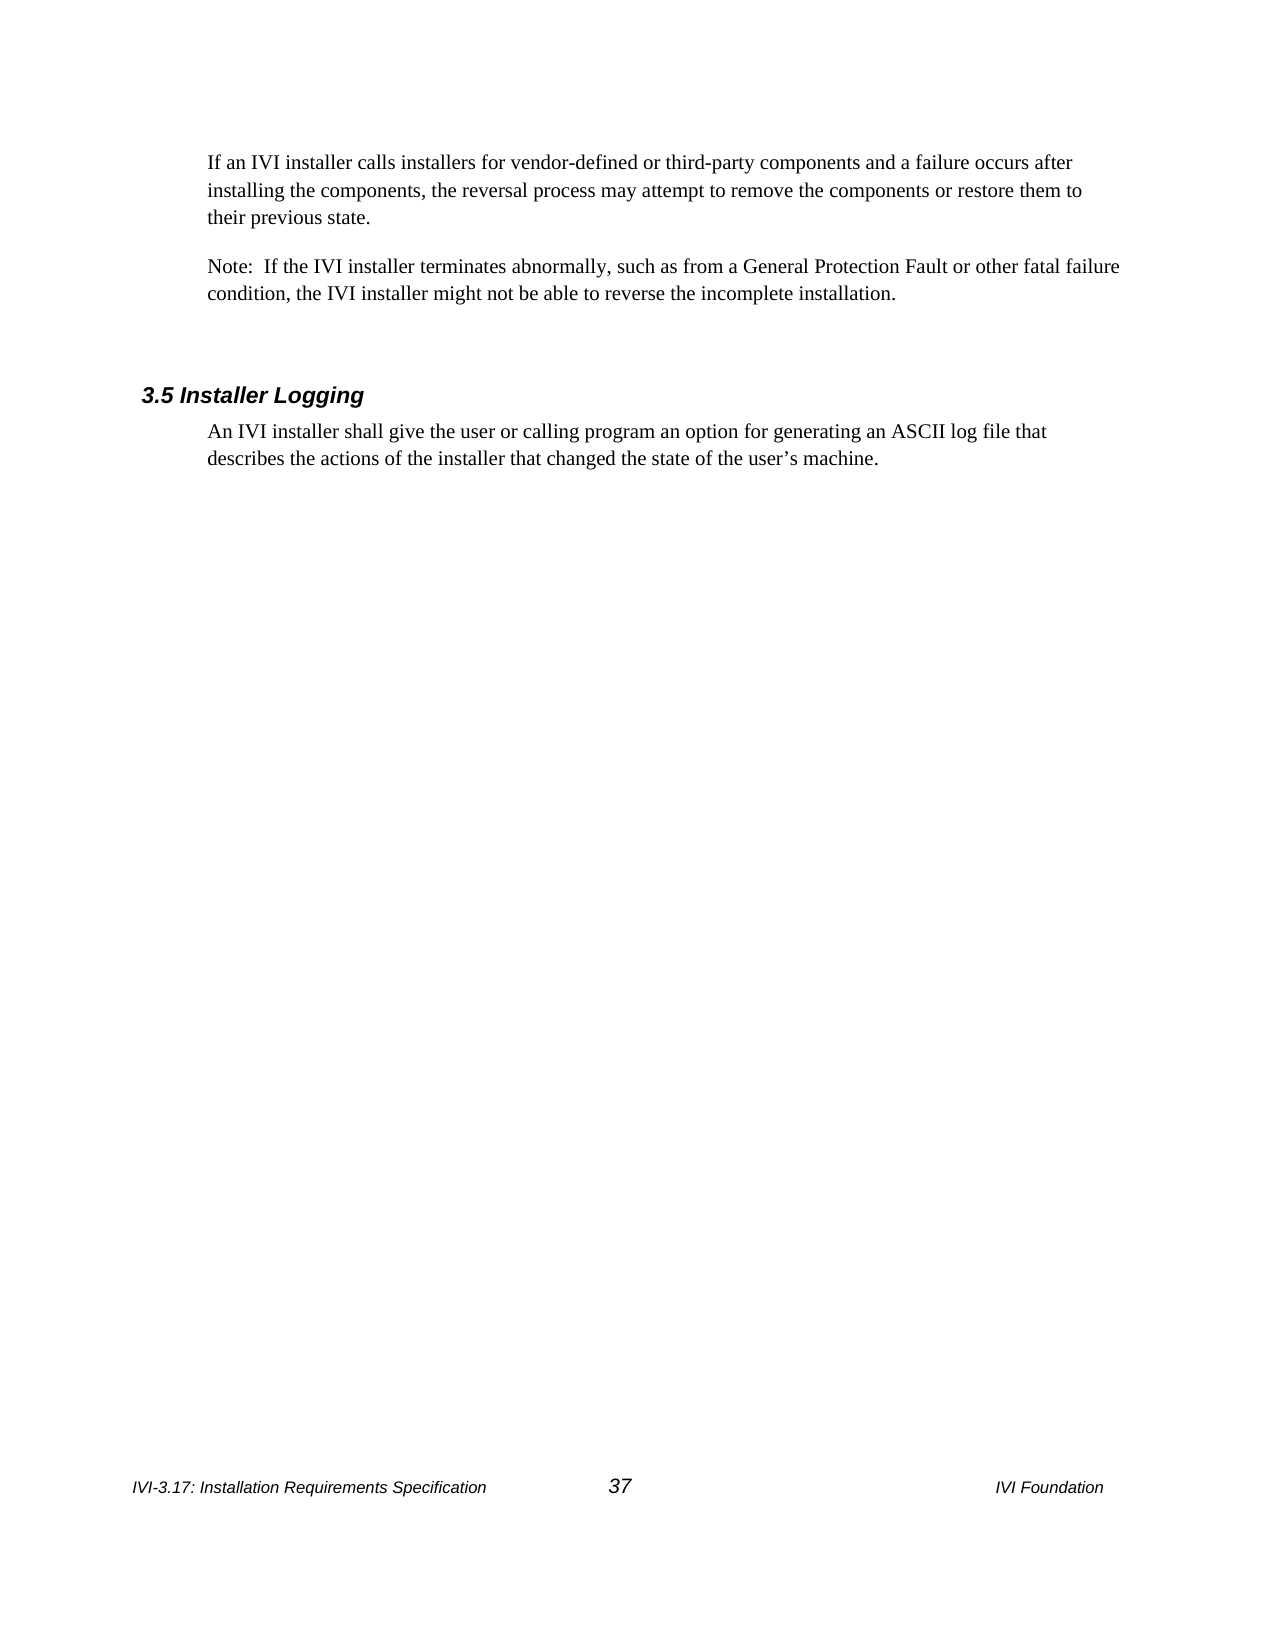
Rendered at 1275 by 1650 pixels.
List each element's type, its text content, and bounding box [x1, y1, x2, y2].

text An IVI installer shall give the user or calling program an option for generating an ASCII log file that describes the actions of the installer that changed the state of the user’s machine. [207, 419, 1125, 470]
text Note: If the IVI installer terminates abnormally, such as from a General Protection Fault or other fatal failure condition, the IVI installer might not be able to reverse the incomplete installation. [207, 254, 1125, 305]
text If an IVI installer calls installers for vendor-defined or third-party components and a failure occurs after installing the components, the reversal process may attempt to remove the components or restore them to their previous state. [207, 150, 1125, 229]
subtitle Installer Logging [141, 382, 1125, 409]
